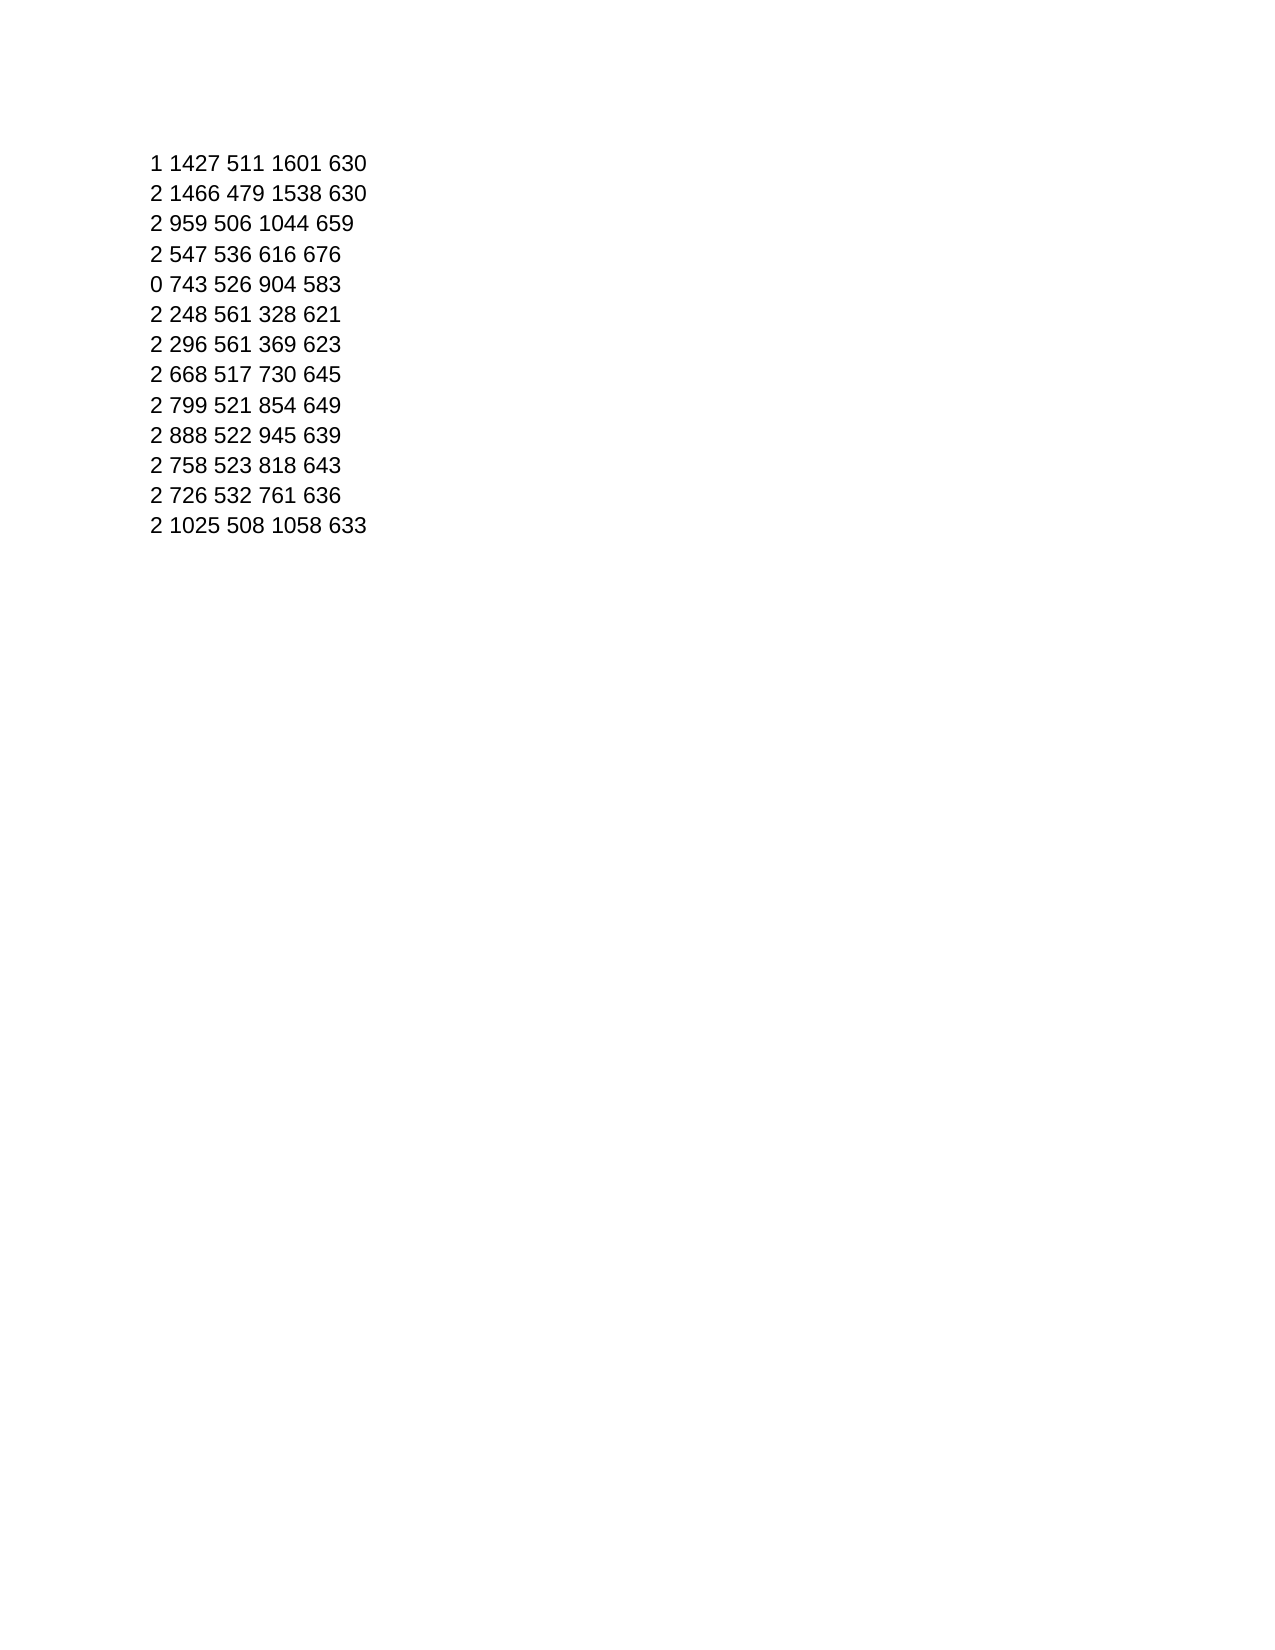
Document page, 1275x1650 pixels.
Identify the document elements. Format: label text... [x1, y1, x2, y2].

text 2 248 561 328 621 [150, 301, 1125, 327]
text 0 743 526 904 583 [150, 271, 1125, 297]
text 2 668 517 730 645 [150, 361, 1125, 388]
text 2 758 523 818 643 [150, 452, 1125, 478]
text 2 1025 508 1058 633 [150, 512, 1125, 539]
text 2 1466 479 1538 630 [150, 180, 1125, 207]
text 2 799 521 854 649 [150, 392, 1125, 418]
text 2 888 522 945 639 [150, 422, 1125, 448]
text 2 296 561 369 623 [150, 331, 1125, 358]
text 2 959 506 1044 659 [150, 210, 1125, 237]
text 2 726 532 761 636 [150, 482, 1125, 509]
text 1 1427 511 1601 630 [150, 150, 1125, 176]
text 2 547 536 616 676 [150, 241, 1125, 267]
